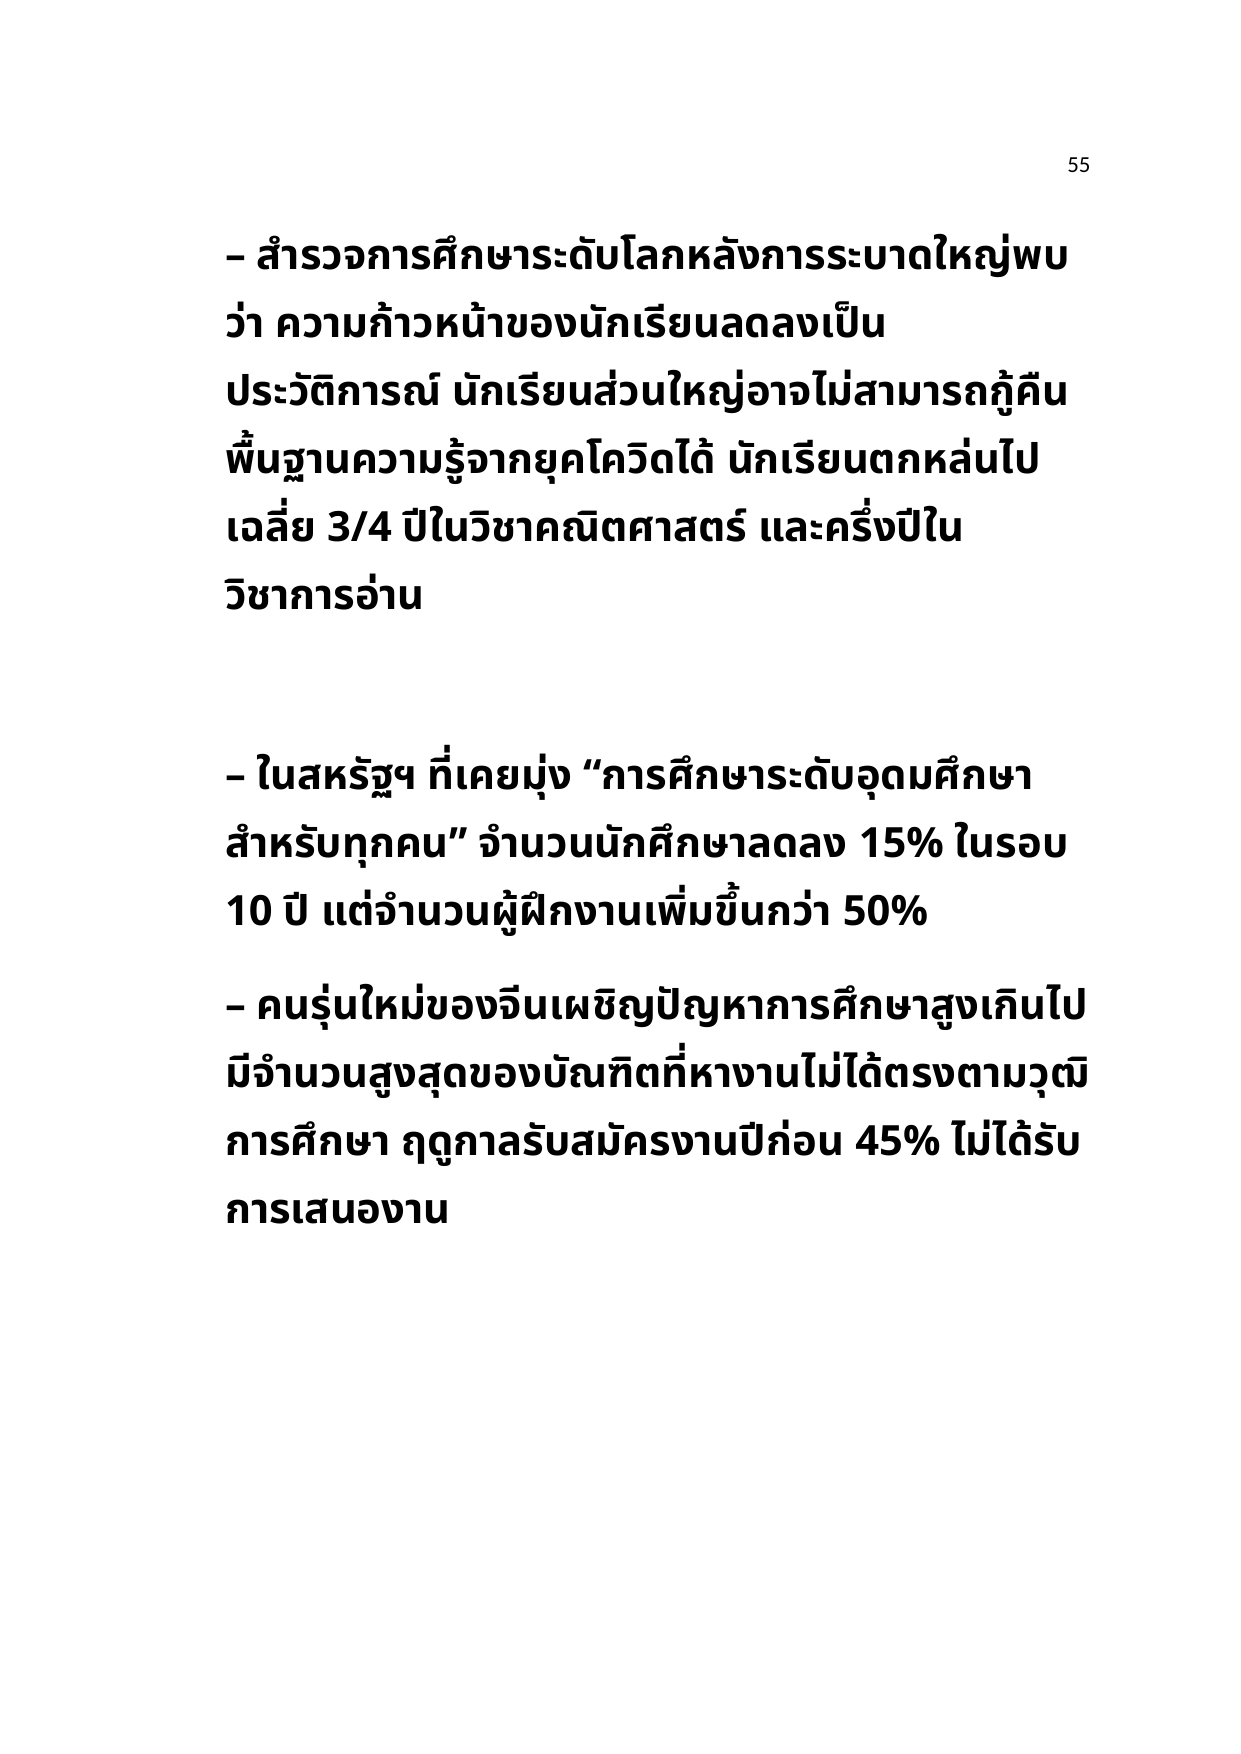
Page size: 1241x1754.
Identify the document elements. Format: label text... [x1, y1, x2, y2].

subtitle – ในสหรัฐฯ ที่เคยมุ่ง “การศึกษาระดับอุดมศึกษาสำหรับทุกคน” จำนวนนักศึกษาลดลง 15% ในรอบ 10 ปี แต่จำนวนผู้ฝึกงานเพิ่มขึ้นกว่า 50% [225, 744, 1090, 944]
subtitle – สำรวจการศึกษาระดับโลกหลังการระบาดใหญ่พบว่า ความก้าวหน้าของนักเรียนลดลงเป็นประวัติการณ์ นักเรียนส่วนใหญ่อาจไม่สามารถกู้คืนพื้นฐานความรู้จากยุคโควิดได้ นักเรียนตกหล่นไปเฉลี่ย 3/4 ปีในวิชาคณิตศาสตร์ และครึ่งปีในวิชาการอ่าน [225, 225, 1090, 628]
subtitle – คนรุ่นใหม่ของจีนเผชิญปัญหาการศึกษาสูงเกินไป มีจำนวนสูงสุดของบัณฑิตที่หางานไม่ได้ตรงตามวุฒิการศึกษา ฤดูกาลรับสมัครงานปีก่อน 45% ไม่ได้รับการเสนองาน [225, 974, 1090, 1242]
